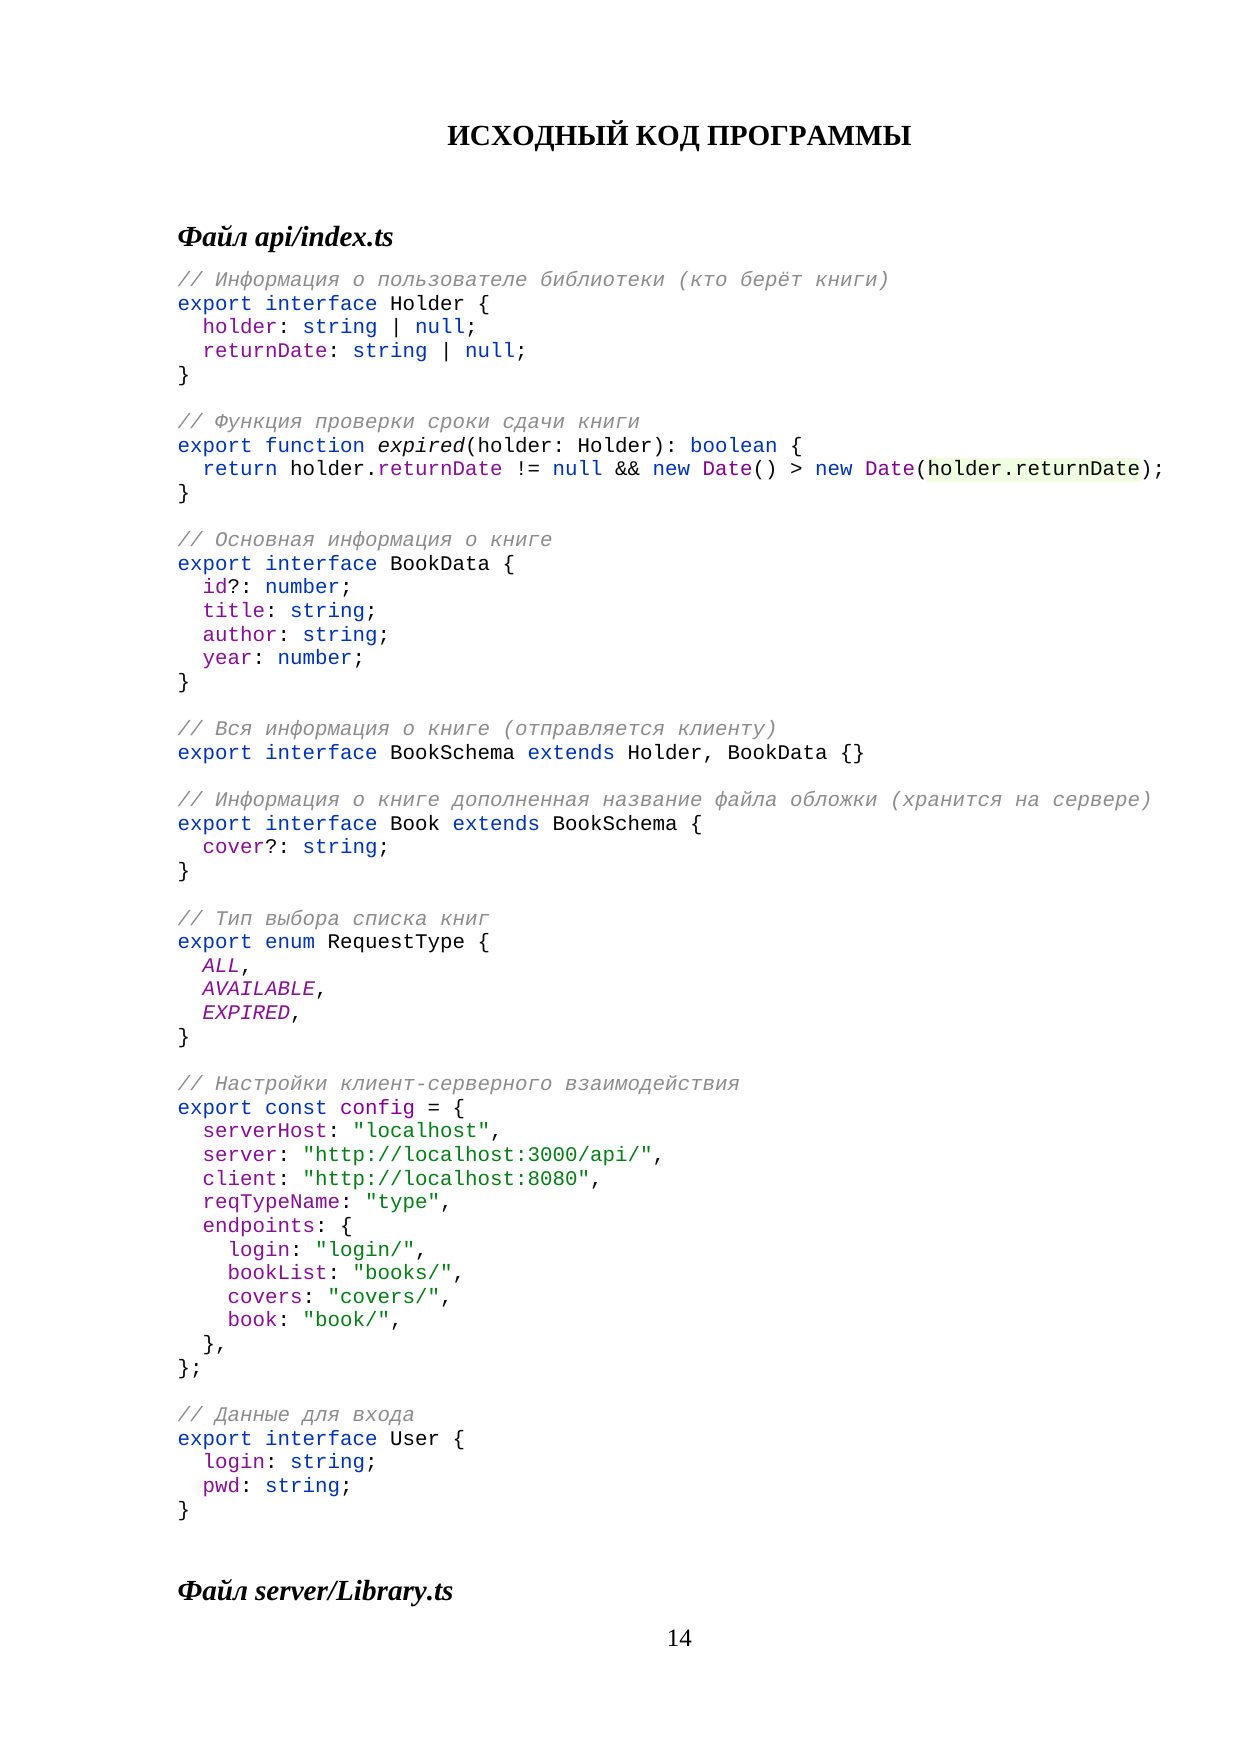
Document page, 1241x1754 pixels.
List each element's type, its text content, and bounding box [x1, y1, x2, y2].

text Файл api/index.ts [177, 219, 1181, 252]
text ИСХОДНЫЙ КОД ПРОГРАММЫ [177, 118, 1181, 152]
text // Информация о пользователе библиотеки (кто берёт книги) export interface Holder { holder: string | null; returnDate: string | null; } // Функция проверки сроки сдачи книги export function expired(holder: Holder): boolean { return holder.returnDate != null && new Date() > new Date(holder.returnDate); } // Основная информация о книге export interface BookData { id?: number; title: string; author: string; year: number; } // Вся информация о книге (отправляется клиенту) export interface BookSchema extends Holder, BookData {} // Информация о книге дополненная название файла обложки (хранится на сервере) export interface Book extends BookSchema { cover?: string; } // Тип выбора списка книг export enum RequestType { ALL, AVAILABLE, EXPIRED, } // Настройки клиент-серверного взаимодействия export const config = { serverHost: "localhost", server: "http://localhost:3000/api/", client: "http://localhost:8080", reqTypeName: "type", endpoints: { login: "login/", bookList: "books/", covers: "covers/", book: "book/", }, }; // Данные для входа export interface User { login: string; pwd: string; } [177, 269, 1181, 1522]
text Файл server/Library.ts [177, 1573, 1181, 1606]
